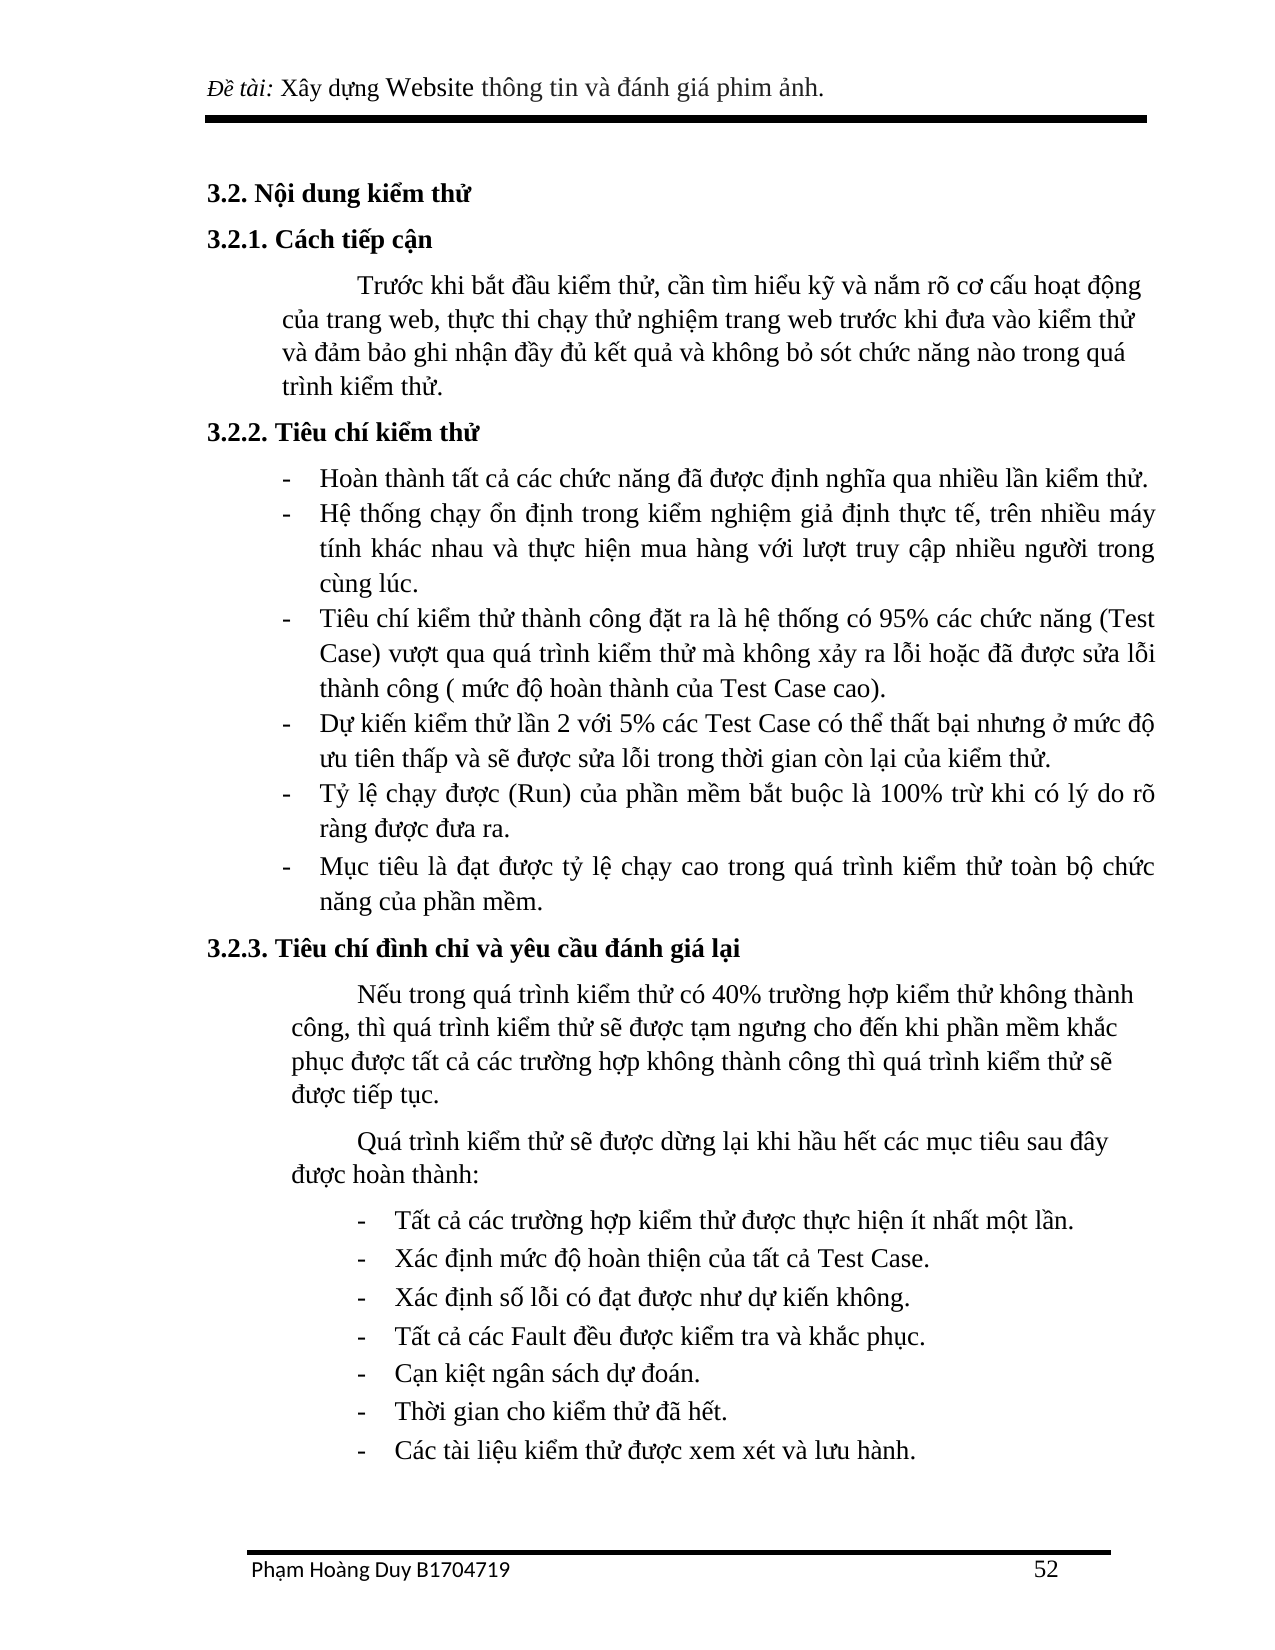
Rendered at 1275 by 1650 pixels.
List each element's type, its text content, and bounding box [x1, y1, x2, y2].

list Tỷ lệ chạy được (Run) của phần mềm bắt buộc là 100% trừ khi có lý do rõ ràng được đưa ra. [282, 777, 1157, 843]
subtitle 3.2. Nội dung kiểm thử [207, 177, 1157, 208]
list Tiêu chí kiểm thử thành công đặt ra là hệ thống có 95% các chức năng (Test Case) vượt qua quá trình kiểm thử mà không xảy ra lỗi hoặc đã được sửa lỗi thành công ( mức độ hoàn thành của Test Case cao). [282, 602, 1157, 703]
list Hệ thống chạy ổn định trong kiểm nghiệm giả định thực tế, trên nhiều máy tính khác nhau và thực hiện mua hàng với lượt truy cập nhiều người trong cùng lúc. [282, 497, 1157, 598]
text Nếu trong quá trình kiểm thử có 40% trường hợp kiểm thử không thành công, thì quá trình kiểm thử sẽ được tạm ngưng cho đến khi phần mềm khắc phục được tất cả các trường hợp không thành công thì quá trình kiểm thử sẽ được tiếp tục. [291, 978, 1157, 1110]
text Trước khi bắt đầu kiểm thử, cần tìm hiểu kỹ và nắm rõ cơ cấu hoạt động của trang web, thực thi chạy thử nghiệm trang web trước khi đưa vào kiểm thử và đảm bảo ghi nhận đầy đủ kết quả và không bỏ sót chức năng nào trong quá trình kiểm thử. [282, 269, 1157, 401]
list Xác định mức độ hoàn thiện của tất cả Test Case. [357, 1242, 1157, 1273]
list Tất cả các trường hợp kiểm thử được thực hiện ít nhất một lần. [357, 1204, 1157, 1235]
subtitle 3.2.3. Tiêu chí đình chỉ và yêu cầu đánh giá lại [207, 932, 1157, 963]
subtitle 3.2.2. Tiêu chí kiểm thử [207, 416, 1157, 447]
list Xác định số lỗi có đạt được như dự kiến không. [357, 1281, 1157, 1312]
list Dự kiến kiểm thử lần 2 với 5% các Test Case có thể thất bại nhưng ở mức độ ưu tiên thấp và sẽ được sửa lỗi trong thời gian còn lại của kiểm thử. [282, 707, 1157, 773]
list Thời gian cho kiểm thử đã hết. [357, 1395, 1157, 1426]
list Cạn kiệt ngân sách dự đoán. [357, 1357, 1157, 1388]
text Quá trình kiểm thử sẽ được dừng lại khi hầu hết các mục tiêu sau đây được hoàn thành: [291, 1124, 1157, 1189]
subtitle 3.2.1. Cách tiếp cận [207, 223, 1157, 254]
list Mục tiêu là đạt được tỷ lệ chạy cao trong quá trình kiểm thử toàn bộ chức năng của phần mềm. [282, 850, 1157, 916]
list Tất cả các Fault đều được kiểm tra và khắc phục. [357, 1320, 1157, 1351]
list Các tài liệu kiểm thử được xem xét và lưu hành. [357, 1434, 1157, 1465]
list Hoàn thành tất cả các chức năng đã được định nghĩa qua nhiều lần kiểm thử. [282, 462, 1157, 493]
